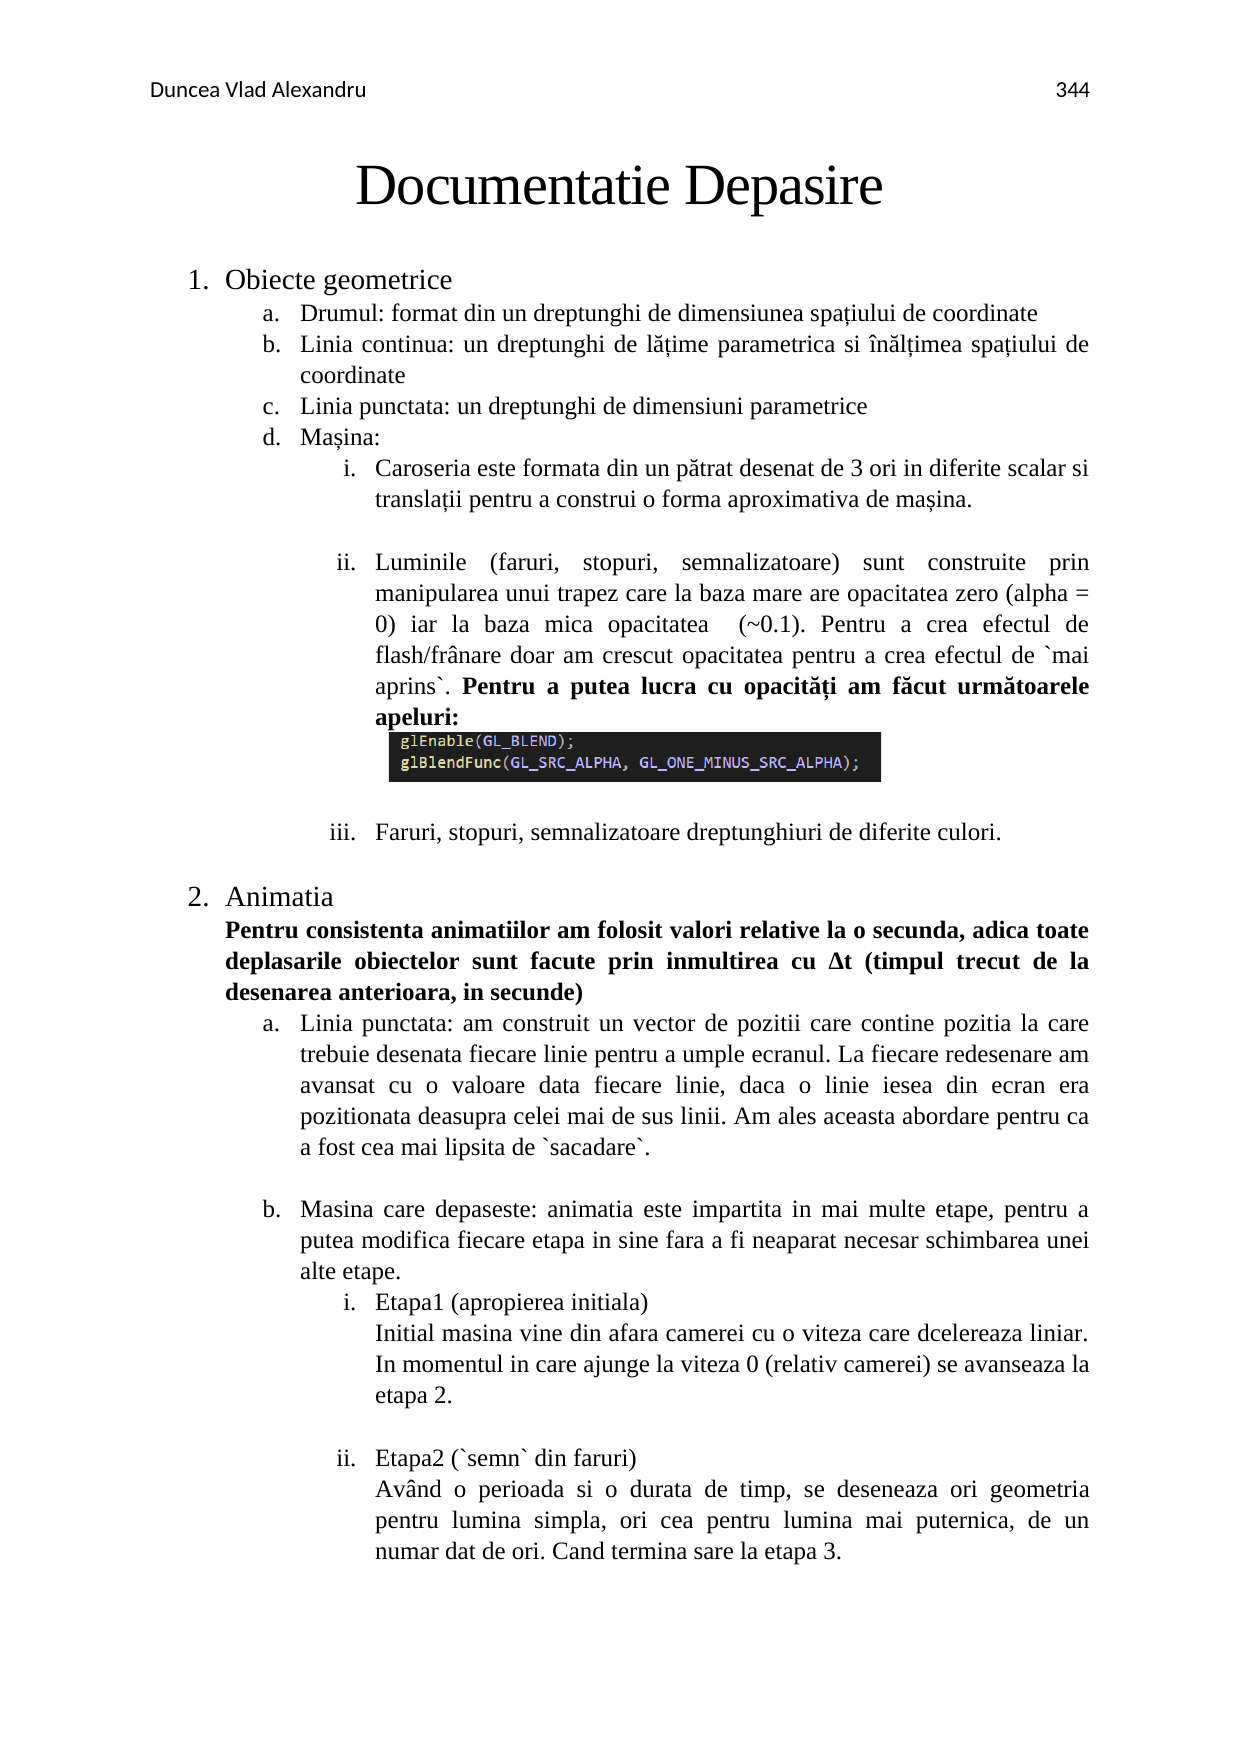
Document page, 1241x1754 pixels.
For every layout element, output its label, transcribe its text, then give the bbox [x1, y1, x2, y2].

list Având o perioada si o durata de timp, se deseneaza ori geometria pentru lumina simpla, ori cea pentru lumina mai puternica, de un numar dat de ori. Cand termina sare la etapa 3. [375, 1474, 1090, 1564]
list Mașina: [262, 422, 1090, 451]
list Linia punctata: am construit un vector de pozitii care contine pozitia la care trebuie desenata fiecare linie pentru a umple ecranul. La fiecare redesenare am avansat cu o valoare data fiecare linie, daca o linie iesea din ecran era pozitionata deasupra celei mai de sus linii. Am ales aceasta abordare pentru ca a fost cea mai lipsita de `sacadare`. [262, 1008, 1090, 1161]
list Etapa2 (`semn` din faruri) [356, 1443, 1090, 1471]
list Faruri, stopuri, semnalizatoare dreptunghiuri de diferite culori. [356, 817, 1090, 846]
list Pentru consistenta animatiilor am folosit valori relative la o secunda, adica toate deplasarile obiectelor sunt facute prin inmultirea cu ∆t (timpul trecut de la desenarea anterioara, in secunde) [225, 915, 1090, 1006]
list Luminile (faruri, stopuri, semnalizatoare) sunt construite prin manipularea unui trapez care la baza mare are opacitatea zero (alpha = 0) iar la baza mica opacitatea (~0.1). Pentru a crea efectul de flash/frânare doar am crescut opacitatea pentru a crea efectul de `mai aprins`. Pentru a putea lucra cu opacități am făcut următoarele apeluri: [356, 547, 1090, 731]
list Etapa1 (apropierea initiala) [356, 1287, 1090, 1316]
list Obiecte geometrice [187, 262, 1090, 296]
list Linia continua: un dreptunghi de lățime parametrica si înălțimea spațiului de coordinate [262, 329, 1090, 389]
list Animatia [187, 879, 1090, 912]
picture [388, 732, 882, 782]
list Initial masina vine din afara camerei cu o viteza care dcelereaza liniar. In momentul in care ajunge la viteza 0 (relativ camerei) se avanseaza la etapa 2. [375, 1318, 1090, 1409]
list Linia punctata: un dreptunghi de dimensiuni parametrice [262, 391, 1090, 420]
list Masina care depaseste: animatia este impartita in mai multe etape, pentru a putea modifica fiecare etapa in sine fara a fi neaparat necesar schimbarea unei alte etape. [262, 1194, 1090, 1285]
list Caroseria este formata din un pătrat desenat de 3 ori in diferite scalar si translații pentru a construi o forma aproximativa de mașina. [356, 453, 1090, 513]
title Documentatie Depasire [150, 150, 1090, 217]
list Drumul: format din un dreptunghi de dimensiunea spațiului de coordinate [262, 298, 1090, 327]
